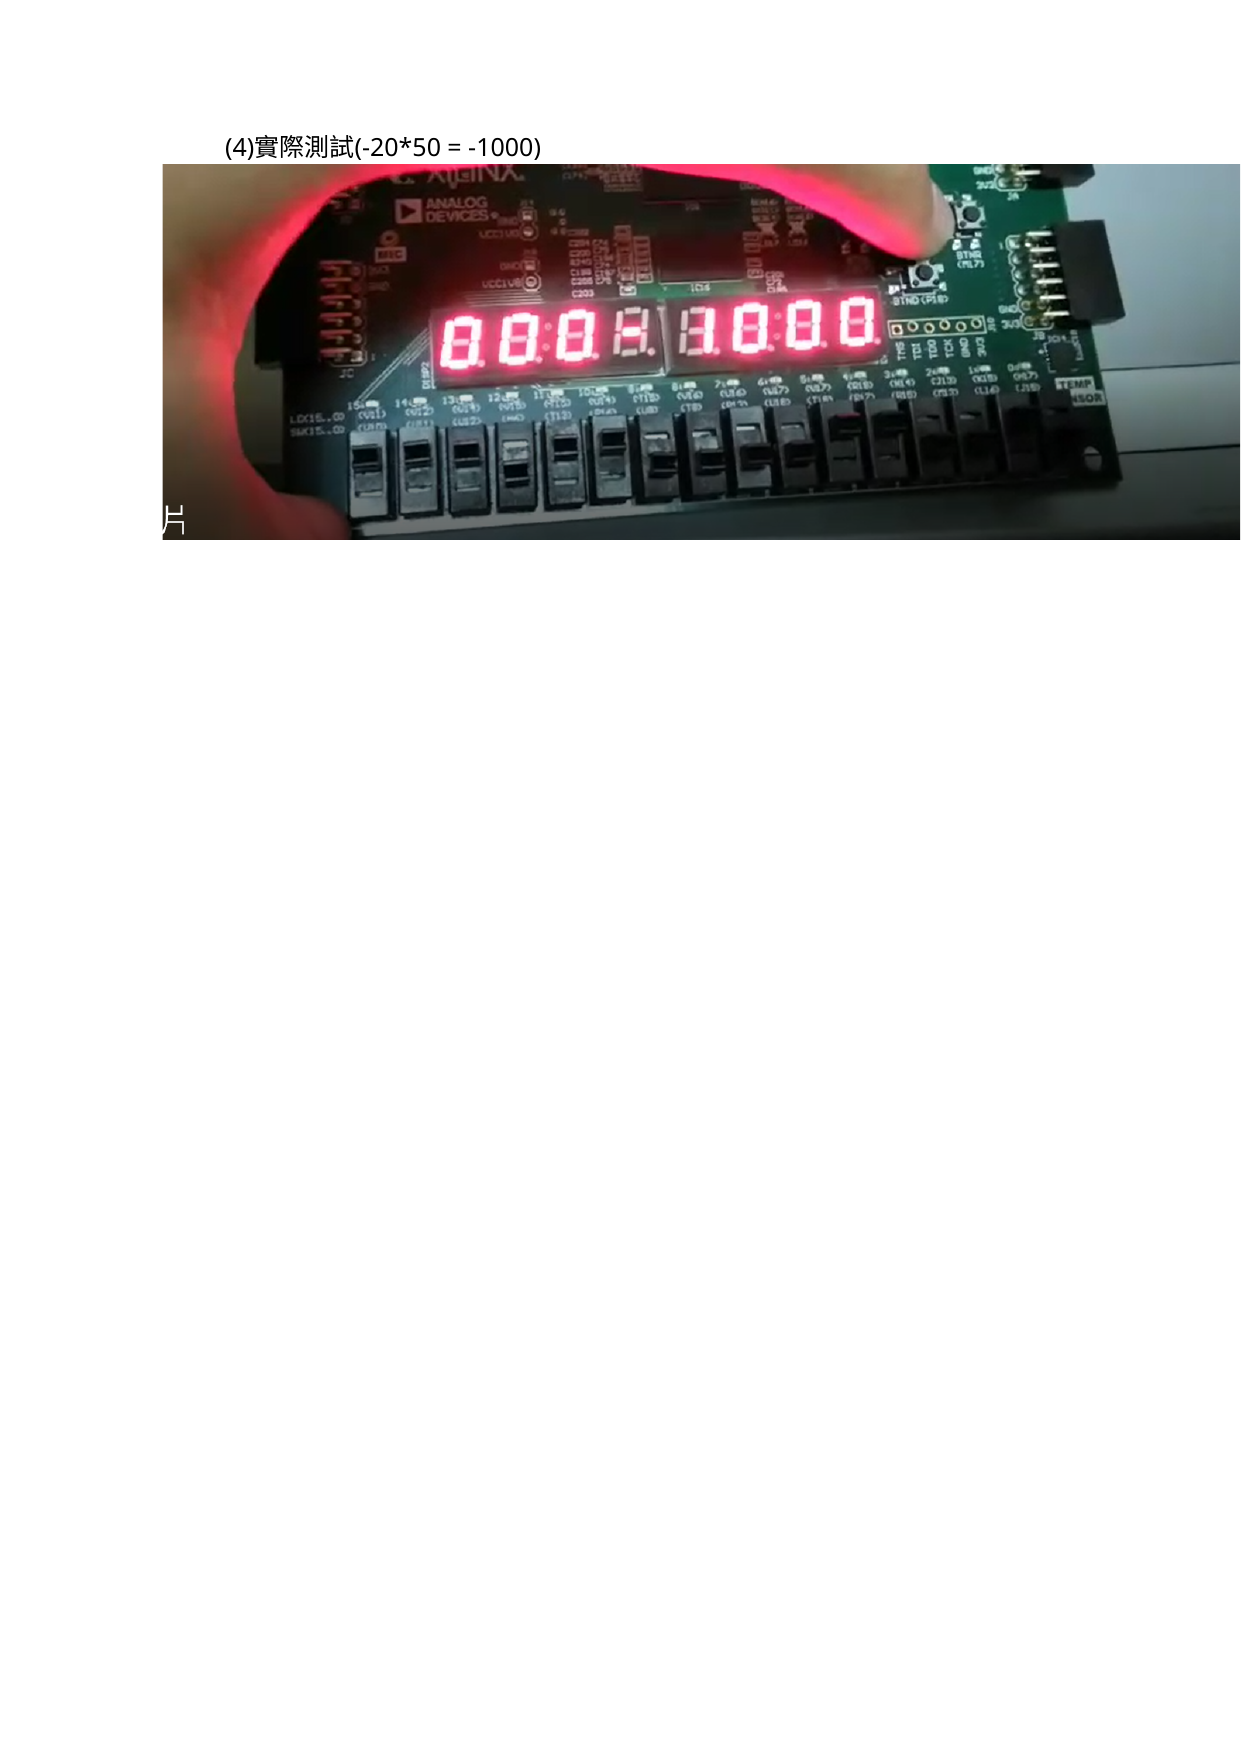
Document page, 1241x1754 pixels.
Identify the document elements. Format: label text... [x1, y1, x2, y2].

text (4)實際測試(-20*50 = -1000) [212, 127, 1165, 164]
picture [162, 164, 1241, 540]
